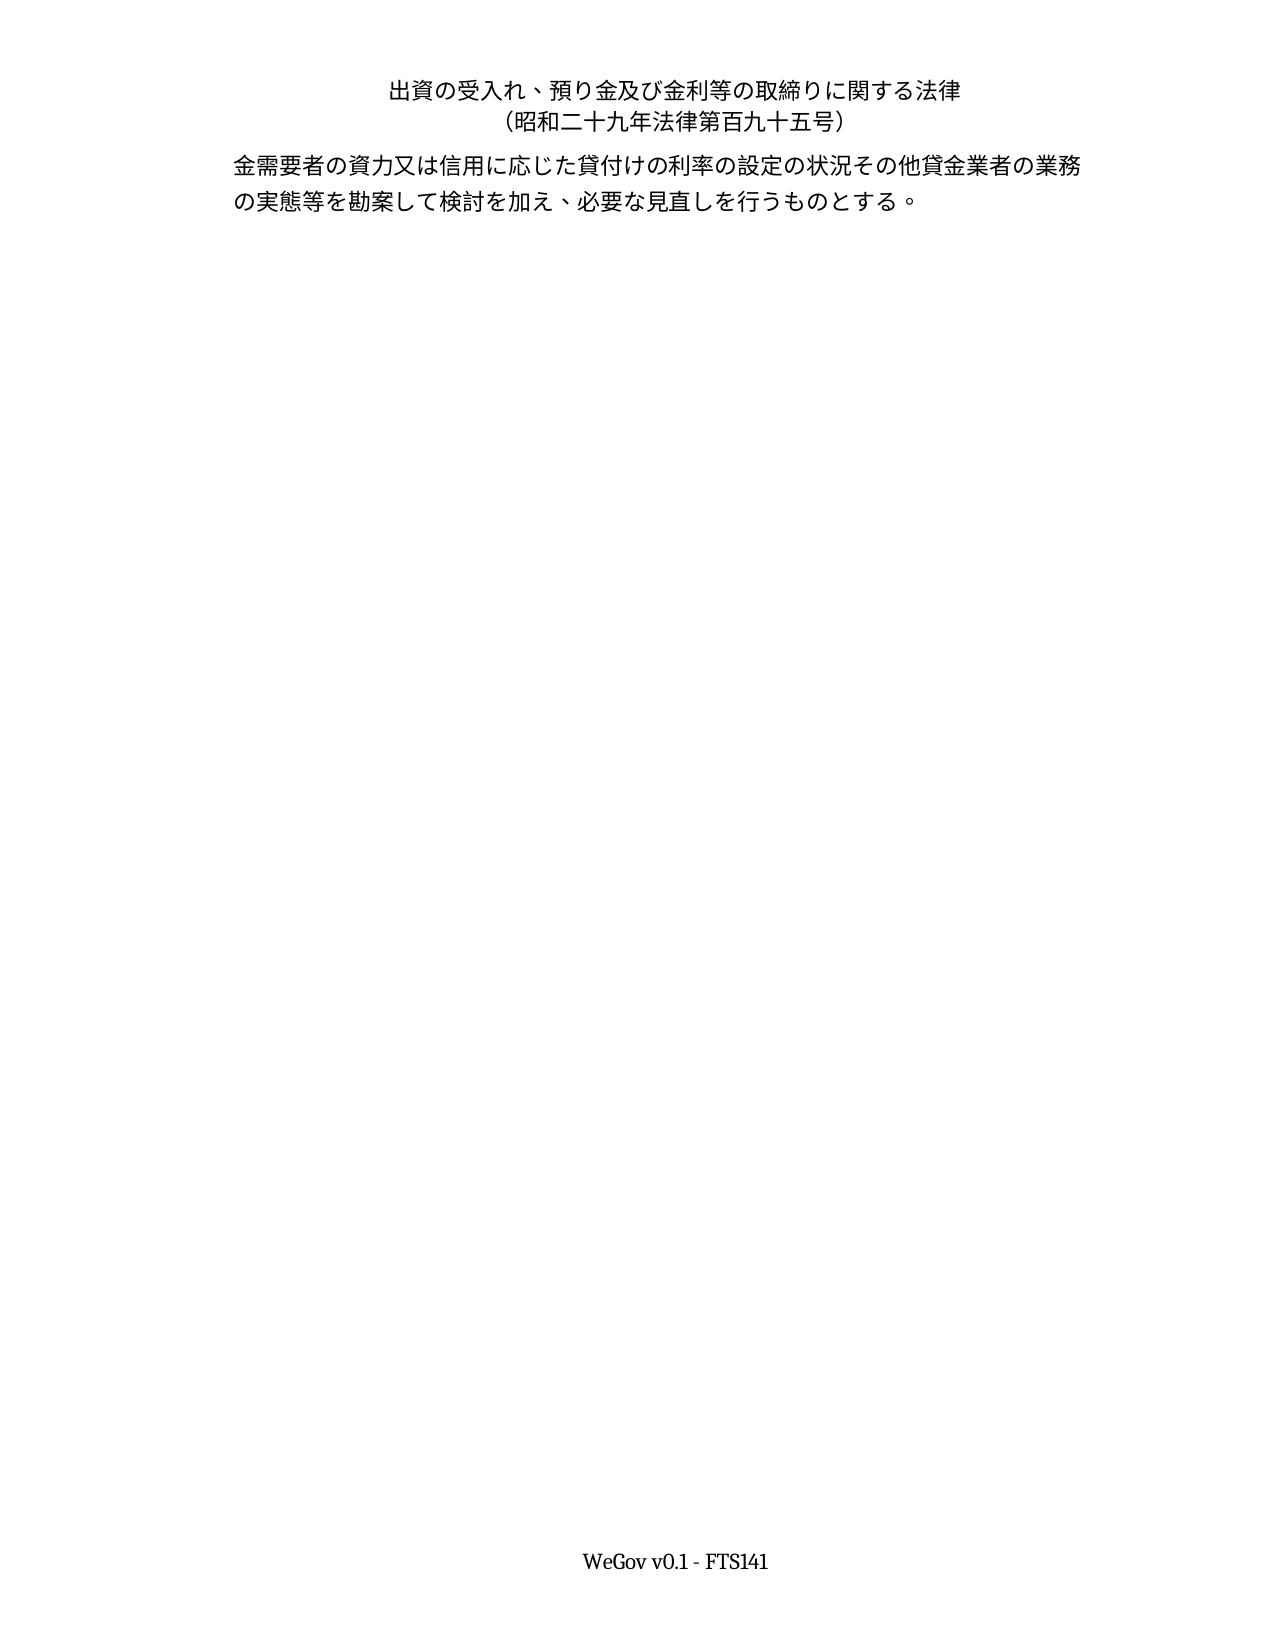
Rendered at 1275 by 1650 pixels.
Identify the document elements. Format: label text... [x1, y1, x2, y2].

text 出資の受入れ、預り金及び金利等の取締りに関する法律第五条第二項については、この法律の施行後三年を目途として、資金需給の状況その他の経済・金融情勢、資金需要者の資力又は信用に応じた貸付けの利率の設定の状況その他貸金業者の業務の実態等を勘案して検討を加え、必要な見直しを行うものとする。 [233, 150, 1087, 217]
